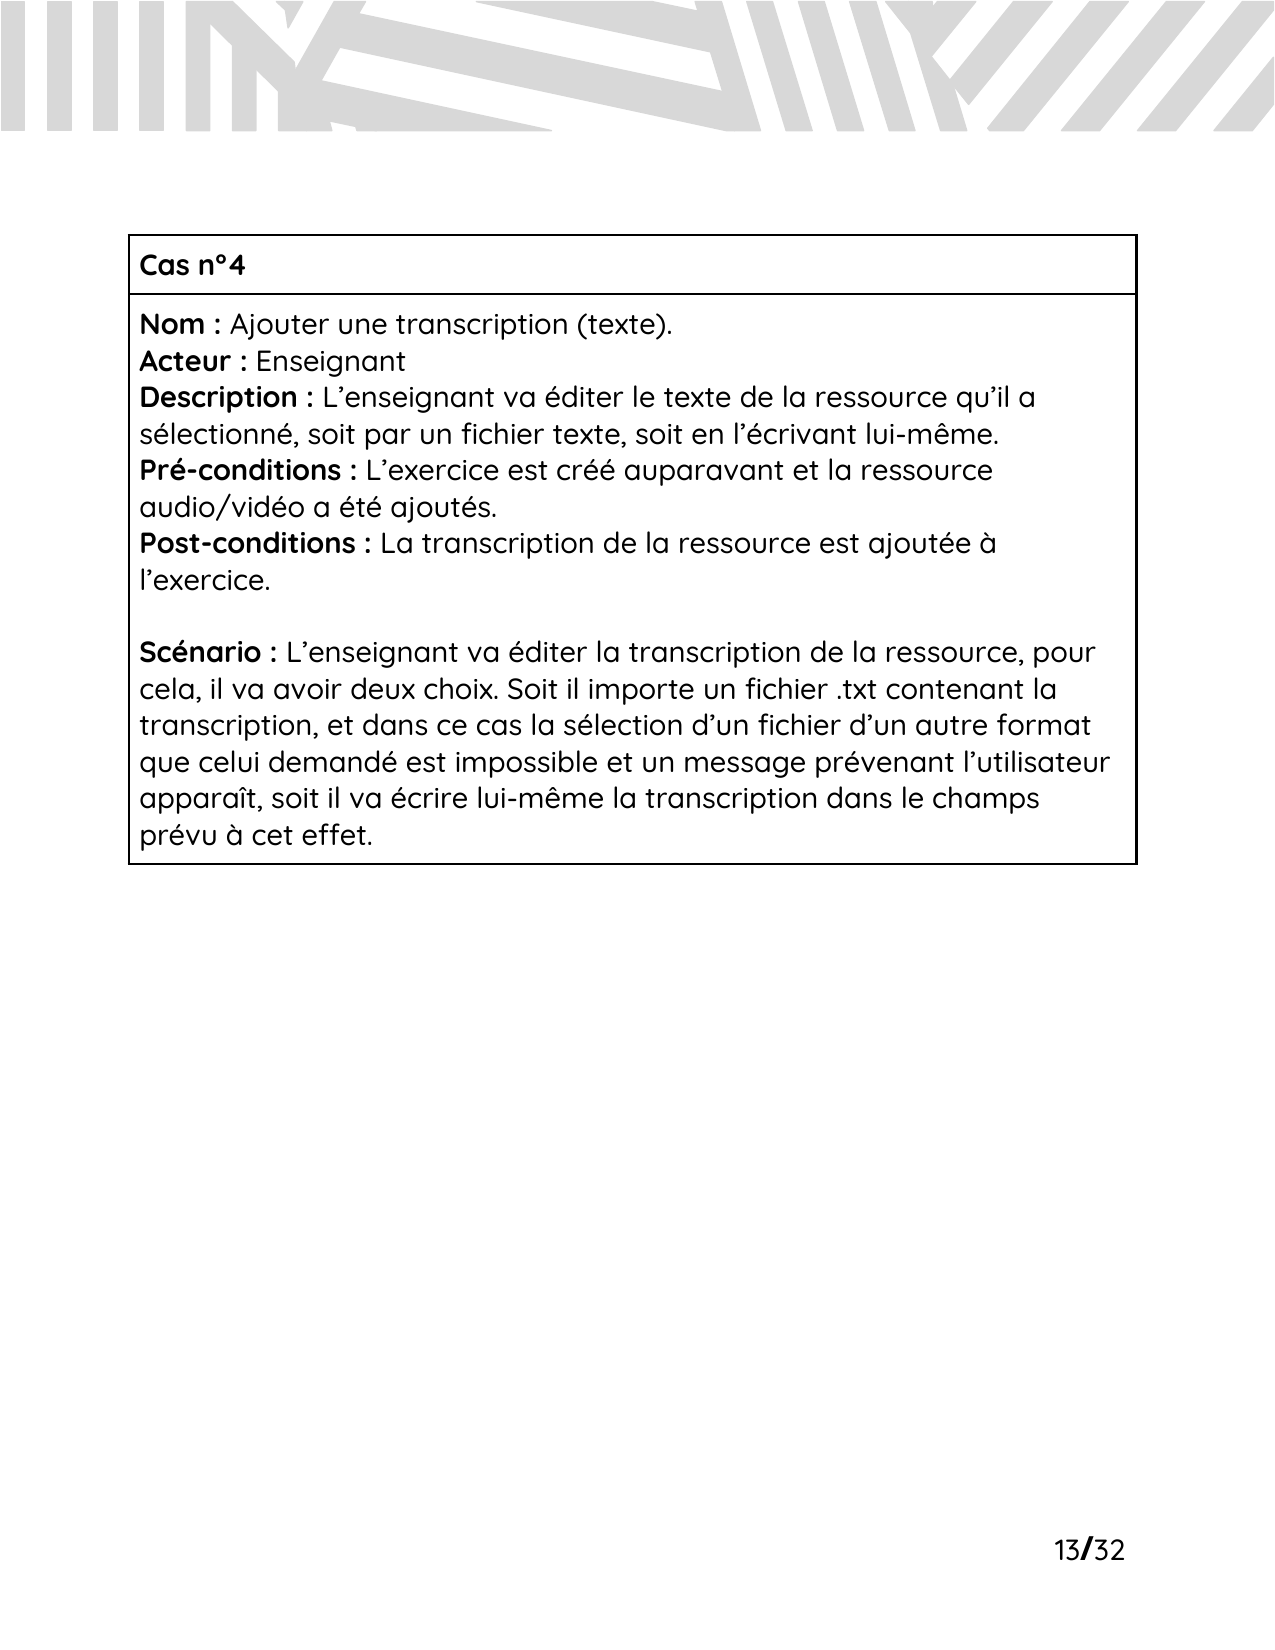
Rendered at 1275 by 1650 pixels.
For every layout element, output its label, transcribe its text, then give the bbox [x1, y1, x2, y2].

table_cell Nom : Ajouter une transcription (texte). Acteur : Enseignant Description : L’enseignant va éditer le texte de la ressource qu’il a sélectionné, soit par un fichier texte, soit en l’écrivant lui-même. Pré-conditions : L’exercice est créé auparavant et la ressource audio/vidéo a été ajoutés. Post-conditions : La transcription de la ressource est ajoutée à l’exercice. Scénario : L’enseignant va éditer la transcription de la ressource, pour cela, il va avoir deux choix. Soit il importe un fichier .txt contenant la transcription, et dans ce cas la sélection d’un fichier d’un autre format que celui demandé est impossible et un message prévenant l’utilisateur apparaît, soit il va écrire lui-même la transcription dans le champs prévu à cet effet. [130, 295, 1135, 863]
table_header Cas n°4 [130, 236, 1135, 293]
